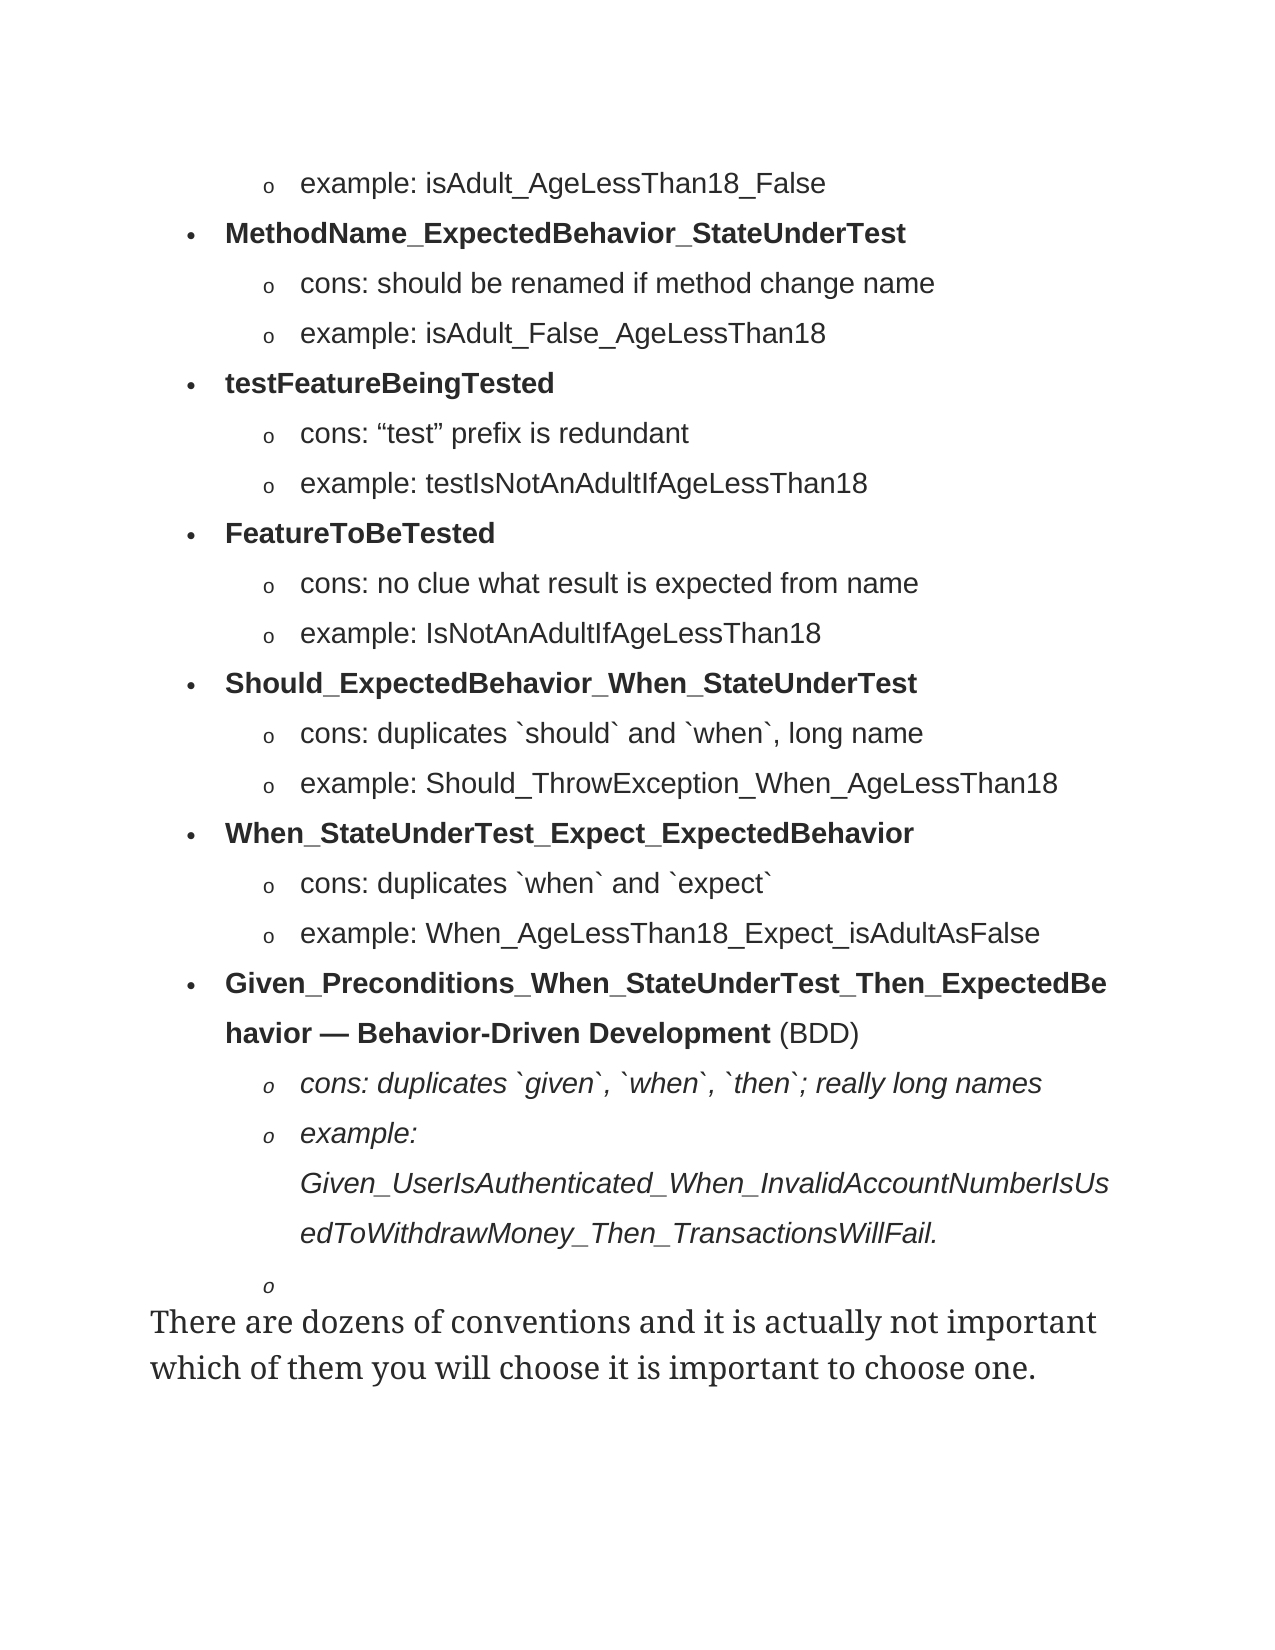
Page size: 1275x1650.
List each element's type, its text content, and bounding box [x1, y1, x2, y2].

list FeatureToBeTested [187, 500, 1125, 550]
list example: IsNotAnAdultIfAgeLessThan18 [262, 600, 1125, 650]
list cons: duplicates `given`, `when`, `then`; really long names [262, 1050, 1125, 1100]
list testFeatureBeingTested [187, 350, 1125, 400]
list example: testIsNotAnAdultIfAgeLessThan18 [262, 450, 1125, 500]
list cons: duplicates `should` and `when`, long name [262, 700, 1125, 750]
list example: Given_UserIsAuthenticated_When_InvalidAccountNumberIsUsedToWithdrawMoney_Then_TransactionsWillFail. [262, 1100, 1125, 1250]
list cons: duplicates `when` and `expect` [262, 850, 1125, 900]
list cons: no clue what result is expected from name [262, 550, 1125, 600]
list example: When_AgeLessThan18_Expect_isAdultAsFalse [262, 900, 1125, 950]
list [262, 250, 1125, 300]
list example: isAdult_AgeLessThan18_False [262, 150, 1125, 200]
list Should_ExpectedBehavior_When_StateUnderTest [187, 650, 1125, 700]
list When_StateUnderTest_Expect_ExpectedBehavior [187, 800, 1125, 850]
list example: isAdult_False_AgeLessThan18 [262, 300, 1125, 350]
list example: Should_ThrowException_When_AgeLessThan18 [262, 750, 1125, 800]
list cons: “test” prefix is redundant [262, 400, 1125, 450]
list Given_Preconditions_When_StateUnderTest_Then_ExpectedBehavior — Behavior-Driven Development (BDD) [187, 950, 1125, 1050]
list MethodName_ExpectedBehavior_StateUnderTest [187, 200, 1125, 250]
text There are dozens of conventions and it is actually not important which of them you will choose it is important to choose one. [150, 1300, 1125, 1388]
